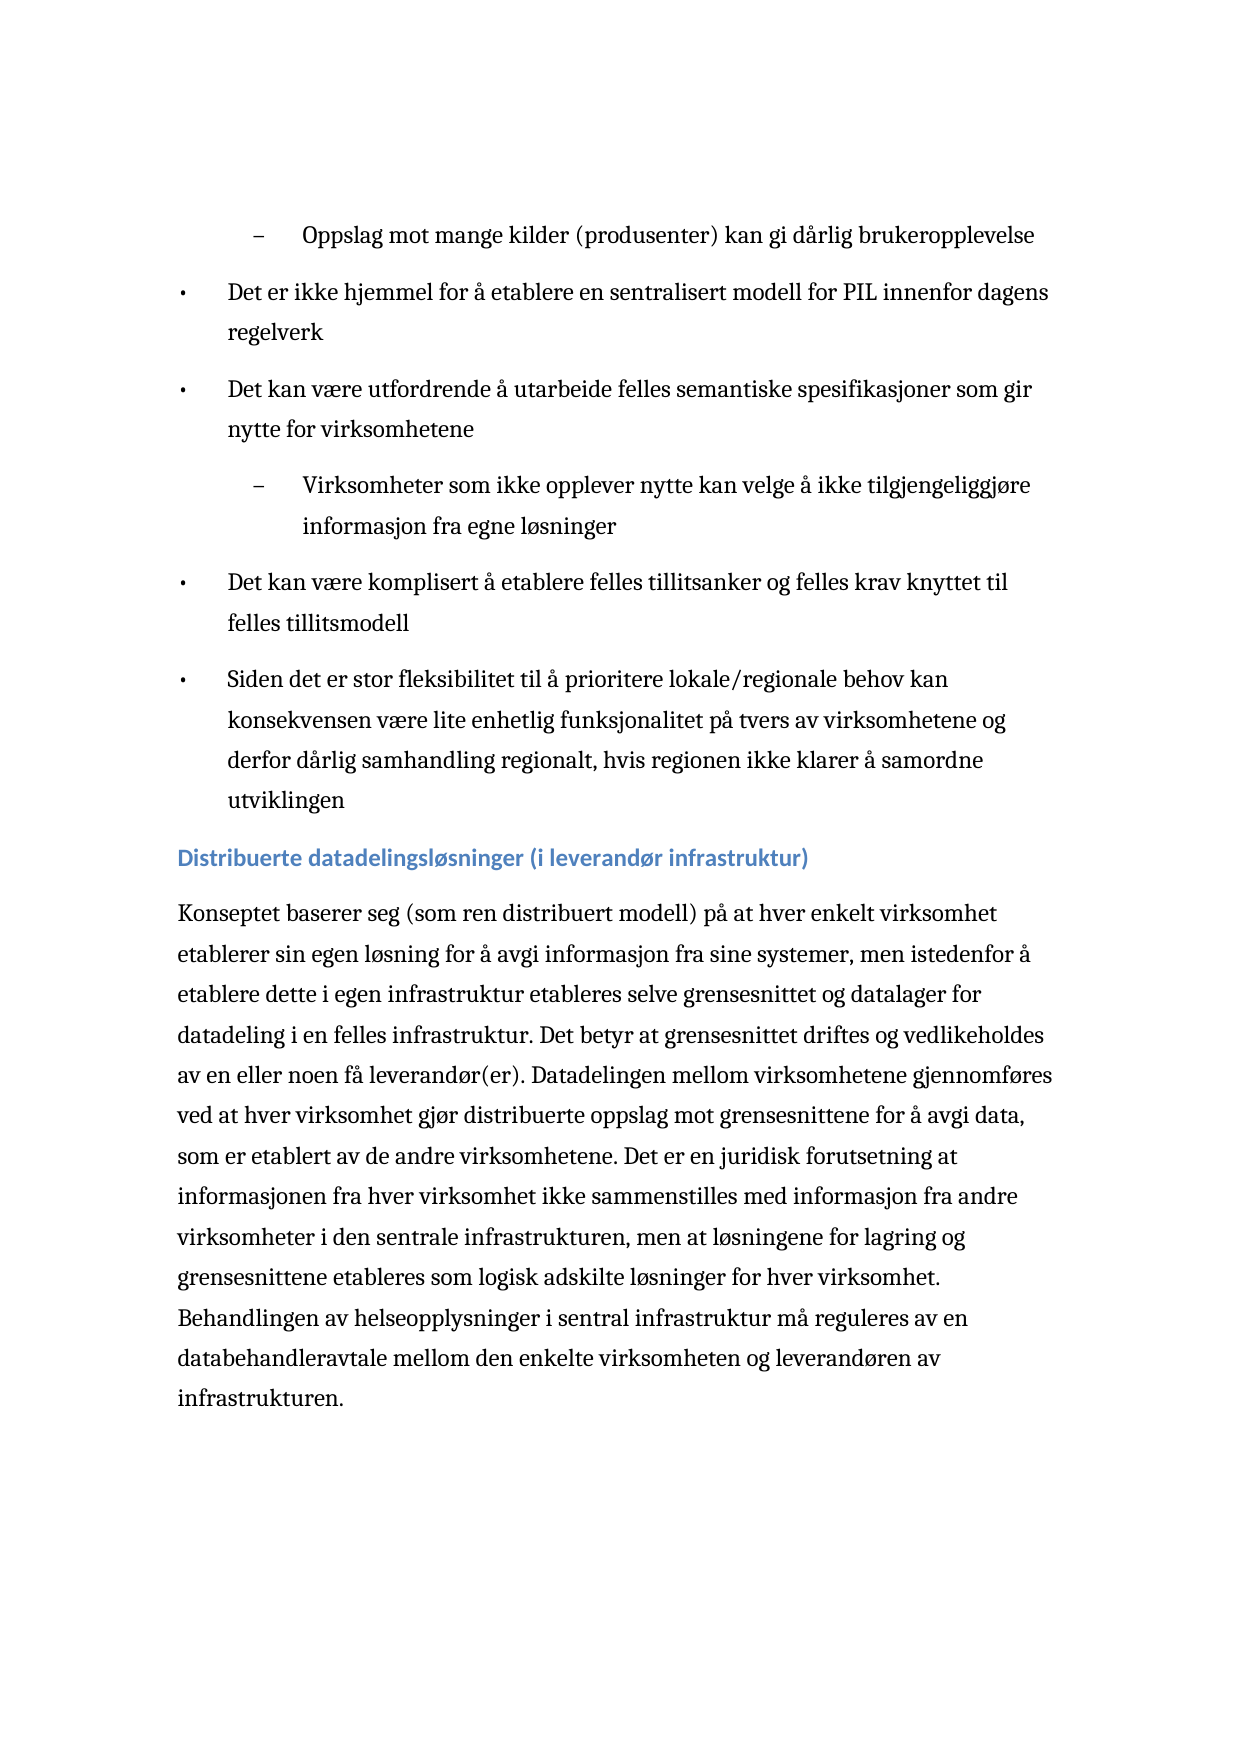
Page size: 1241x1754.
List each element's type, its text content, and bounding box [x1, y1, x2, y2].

list Det kan være komplisert å etablere felles tillitsanker og felles krav knyttet til felles tillitsmodell [177, 564, 1063, 642]
list Oppslag mot mange kilder (produsenter) kan gi dårlig brukeropplevelse [252, 217, 1063, 254]
list Siden det er stor fleksibilitet til å prioritere lokale/regionale behov kan konsekvensen være lite enhetlig funksjonalitet på tvers av virksomhetene og derfor dårlig samhandling regionalt, hvis regionen ikke klarer å samordne utviklingen [177, 661, 1063, 819]
text Konseptet baserer seg (som ren distribuert modell) på at hver enkelt virksomhet etablerer sin egen løsning for å avgi informasjon fra sine systemer, men istedenfor å etablere dette i egen infrastruktur etableres selve grensesnittet og datalager for datadeling i en felles infrastruktur. Det betyr at grensesnittet driftes og vedlikeholdes av en eller noen få leverandør(er). Datadelingen mellom virksomhetene gjennomføres ved at hver virksomhet gjør distribuerte oppslag mot grensesnittene for å avgi data, som er etablert av de andre virksomhetene. Det er en juridisk forutsetning at informasjonen fra hver virksomhet ikke sammenstilles med informasjon fra andre virksomheter i den sentrale infrastrukturen, men at løsningene for lagring og grensesnittene etableres som logisk adskilte løsninger for hver virksomhet. Behandlingen av helseopplysninger i sentral infrastruktur må reguleres av en databehandleravtale mellom den enkelte virksomheten og leverandøren av infrastrukturen. [177, 895, 1063, 1417]
list Det kan være utfordrende å utarbeide felles semantiske spesifikasjoner som gir nytte for virksomhetene [177, 370, 1063, 448]
subtitle Distribuerte datadelingsløsninger (i leverandør infrastruktur) [177, 838, 1063, 876]
list Virksomheter som ikke opplever nytte kan velge å ikke tilgjengeliggjøre informasjon fra egne løsninger [252, 467, 1063, 545]
list Det er ikke hjemmel for å etablere en sentralisert modell for PIL innenfor dagens regelverk [177, 273, 1063, 351]
